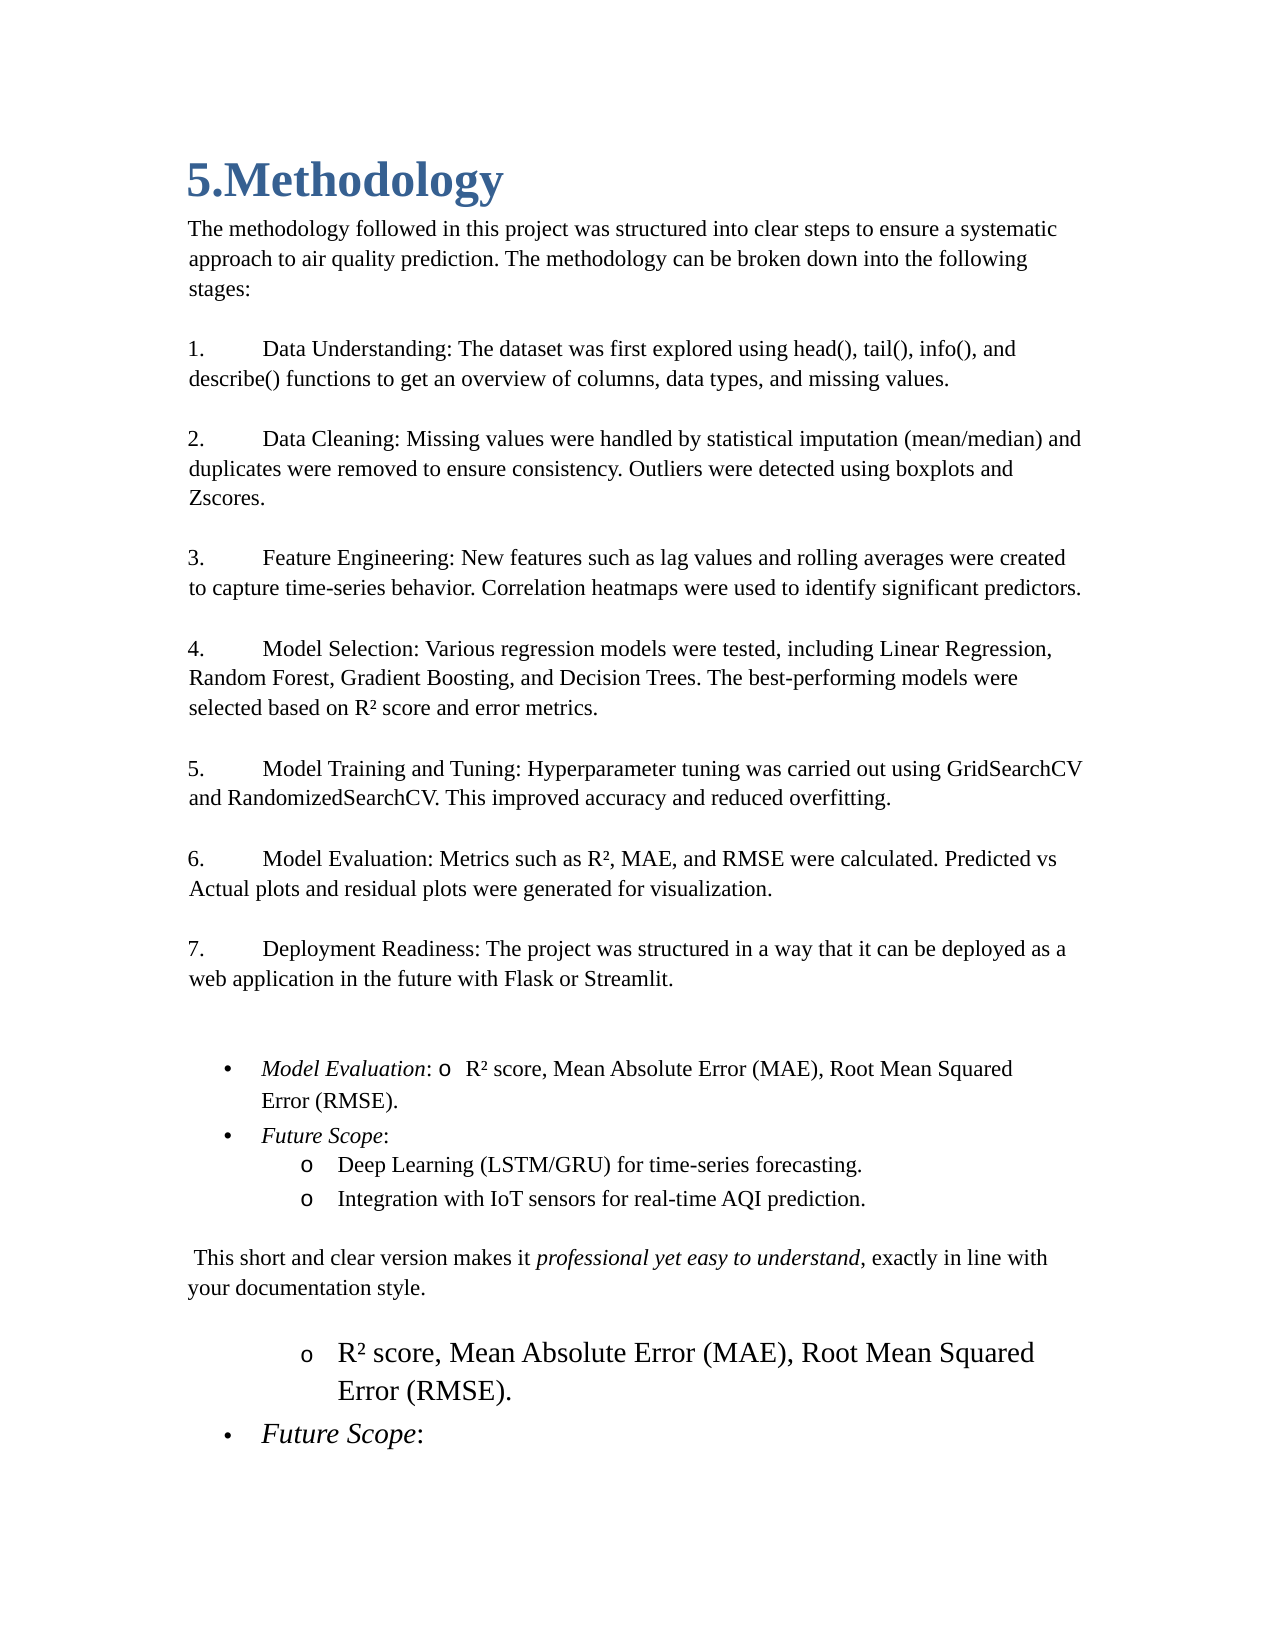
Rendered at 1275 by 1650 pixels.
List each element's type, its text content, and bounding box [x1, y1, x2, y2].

list Data Cleaning: Missing values were handled by statistical imputation (mean/median) and duplicates were removed to ensure consistency. Outliers were detected using boxplots and Zscores. [187, 425, 1084, 511]
list Model Evaluation: Metrics such as R², MAE, and RMSE were calculated. Predicted vs Actual plots and residual plots were generated for visualization. [187, 845, 1084, 901]
list Deep Learning (LSTM/GRU) for time-series forecasting. [300, 1151, 1084, 1179]
list Model Training and Tuning: Hyperparameter tuning was carried out using GridSearchCV and RandomizedSearchCV. This improved accuracy and reduced overfitting. [187, 755, 1084, 811]
list Deployment Readiness: The project was structured in a way that it can be deployed as a web application in the future with Flask or Streamlit. [187, 935, 1084, 991]
text This short and clear version makes it professional yet easy to understand, exactly in line with your documentation style. [187, 1244, 1084, 1300]
subtitle 5.Methodology [186, 150, 1095, 207]
list Model Selection: Various regression models were tested, including Linear Regression, Random Forest, Gradient Boosting, and Decision Trees. The best-performing models were selected based on R² score and error metrics. [187, 634, 1084, 720]
text The methodology followed in this project was structured into clear steps to ensure a systematic approach to air quality prediction. The methodology can be broken down into the following stages: [187, 215, 1084, 301]
list Feature Engineering: New features such as lag values and rolling averages were created to capture time-series behavior. Correlation heatmaps were used to identify significant predictors. [187, 544, 1084, 600]
list Data Understanding: The dataset was first explored using head(), tail(), info(), and describe() functions to get an overview of columns, data types, and missing values. [187, 335, 1084, 391]
list Future Scope: [223, 1122, 1030, 1149]
list Integration with IoT sensors for real-time AQI prediction. [300, 1185, 1084, 1213]
list Model Evaluation: o R² score, Mean Absolute Error (MAE), Root Mean Squared Error (RMSE). [223, 1055, 1030, 1113]
list Future Scope: [223, 1416, 1030, 1449]
list R² score, Mean Absolute Error (MAE), Root Mean Squared Error (RMSE). [300, 1335, 1084, 1407]
